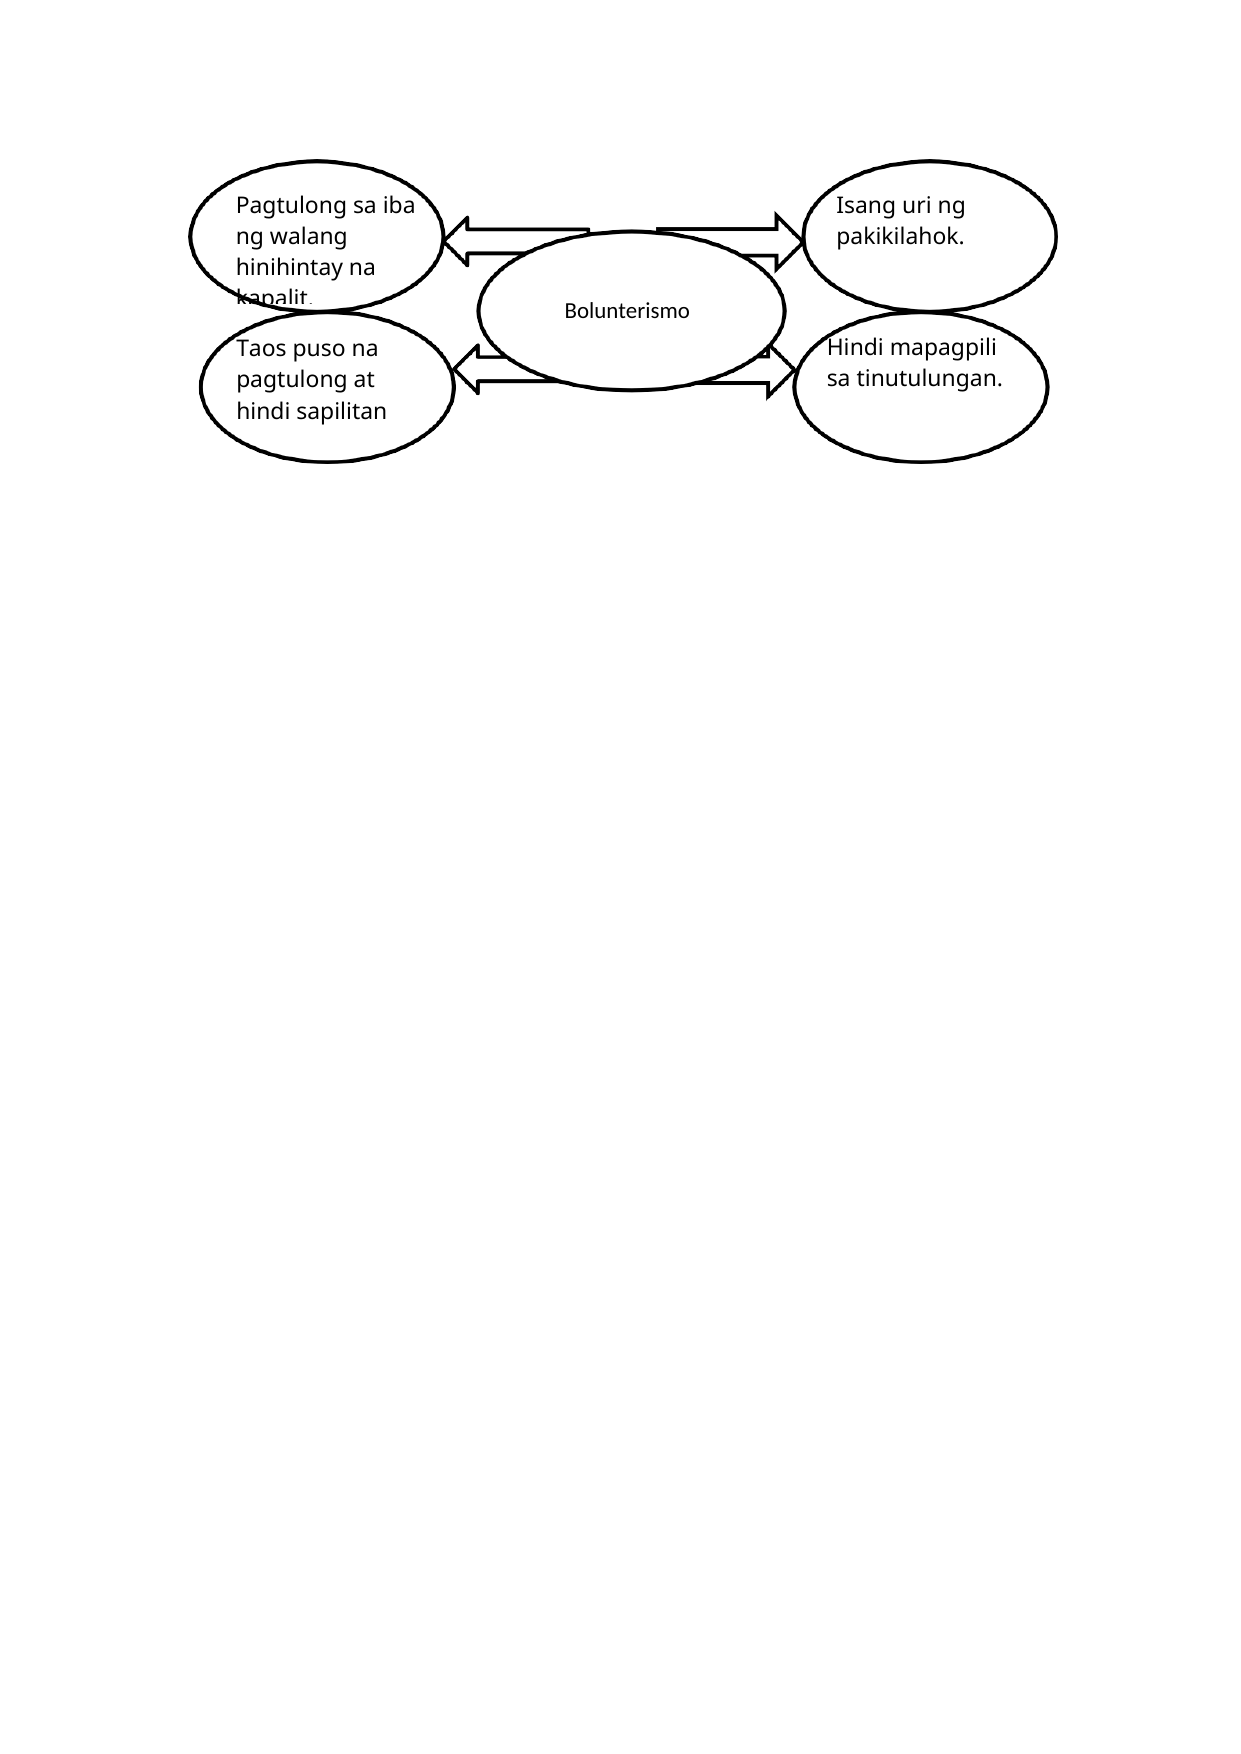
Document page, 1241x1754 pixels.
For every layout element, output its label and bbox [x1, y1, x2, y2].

picture [188, 159, 1058, 464]
